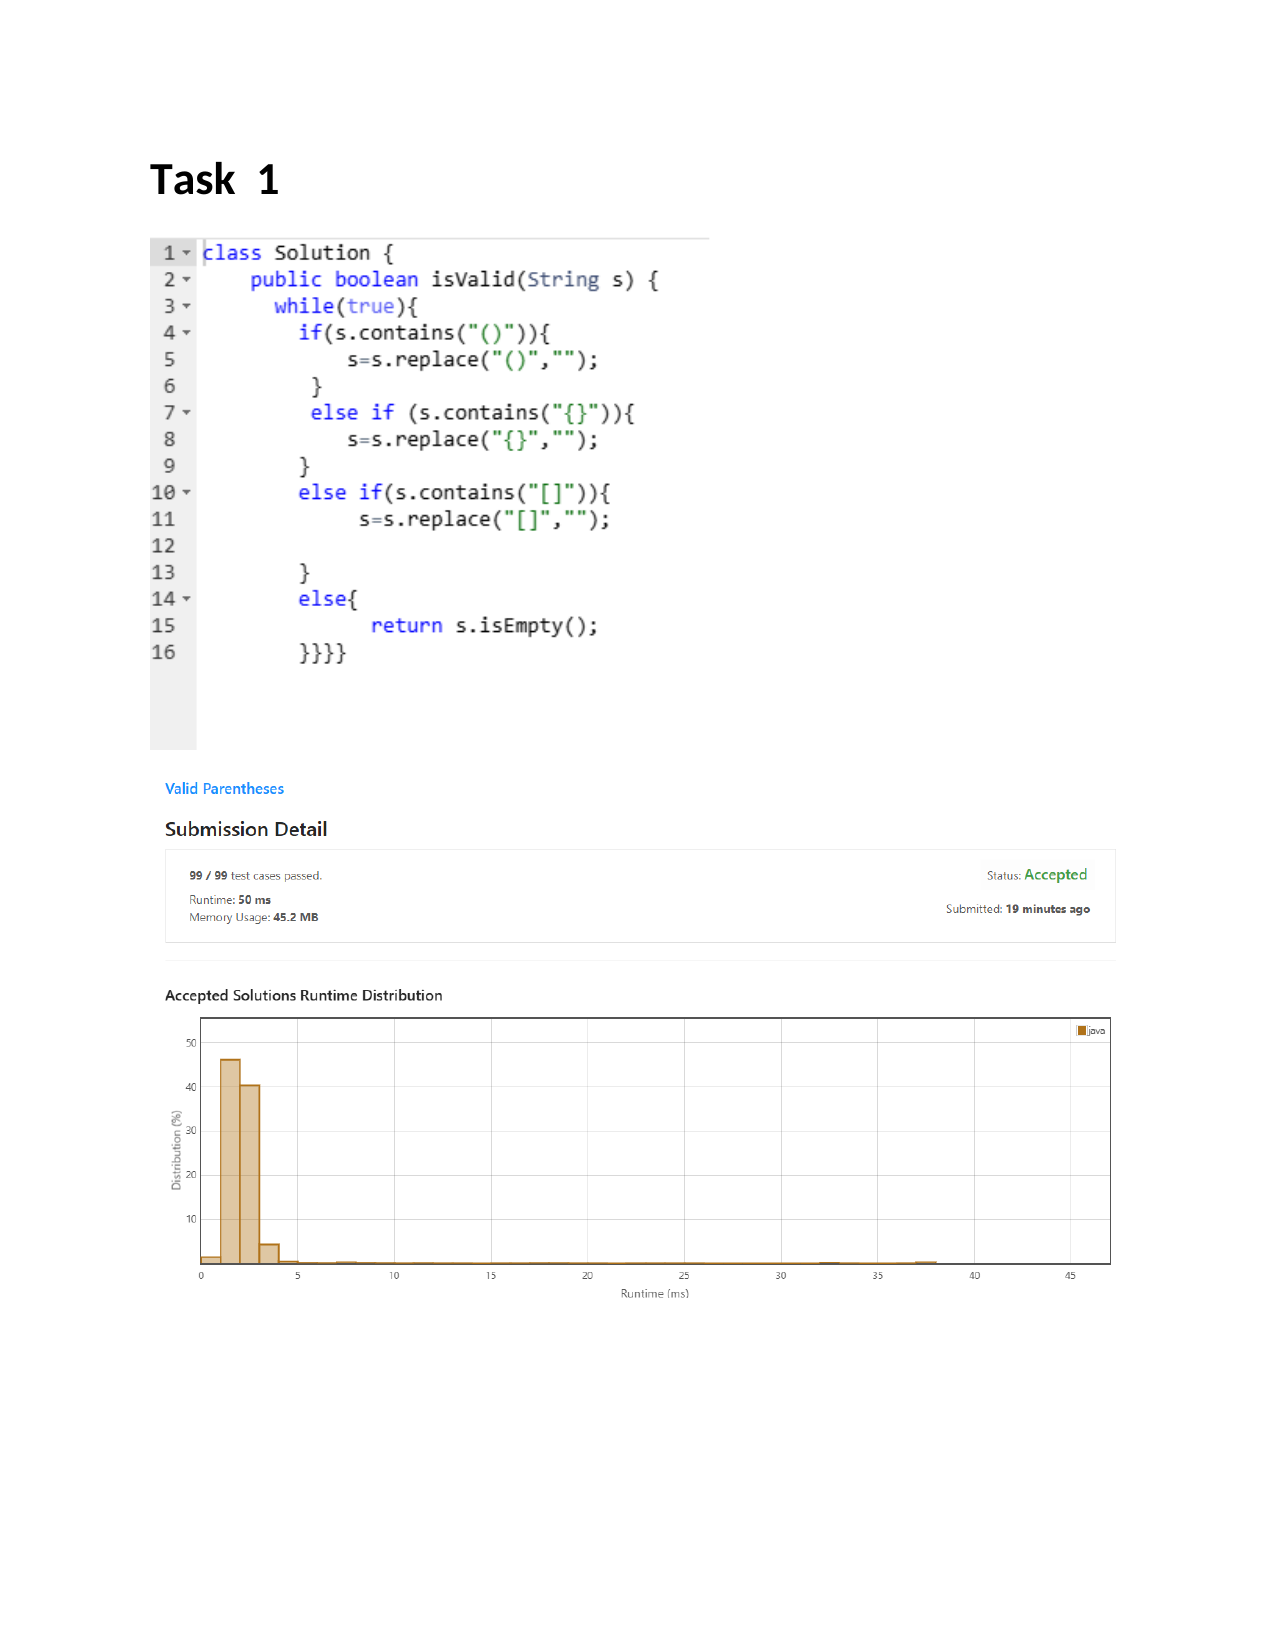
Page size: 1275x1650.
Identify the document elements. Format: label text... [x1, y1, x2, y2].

picture [150, 235, 710, 750]
picture [150, 774, 1125, 1298]
text Task 1 [150, 150, 1125, 206]
